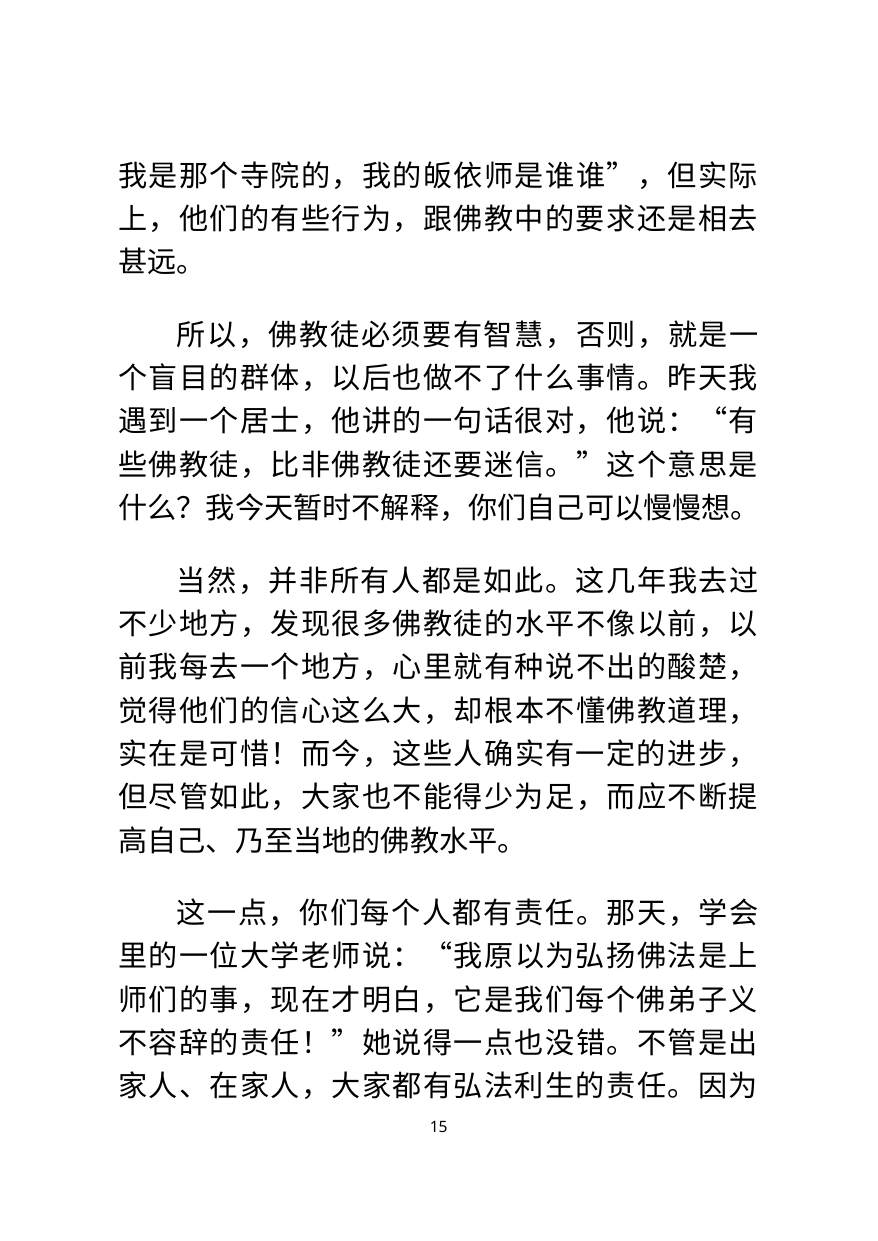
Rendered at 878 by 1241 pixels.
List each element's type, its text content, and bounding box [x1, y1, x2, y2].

text 所以，佛教徒必须要有智慧，否则，就是一个盲目的群体，以后也做不了什么事情。昨天我遇到一个居士，他讲的一句话很对，他说：“有些佛教徒，比非佛教徒还要迷信。”这个意思是什么？我今天暂时不解释，你们自己可以慢慢想。 [118, 311, 759, 527]
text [118, 889, 759, 1106]
text 当然，并非所有人都是如此。这几年我去过不少地方，发现很多佛教徒的水平不像以前，以前我每去一个地方，心里就有种说不出的酸楚，觉得他们的信心这么大，却根本不懂佛教道理，实在是可惜！而今，这些人确实有一定的进步，但尽管如此，大家也不能得少为足，而应不断提高自己、乃至当地的佛教水平。 [118, 556, 759, 860]
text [118, 151, 759, 281]
